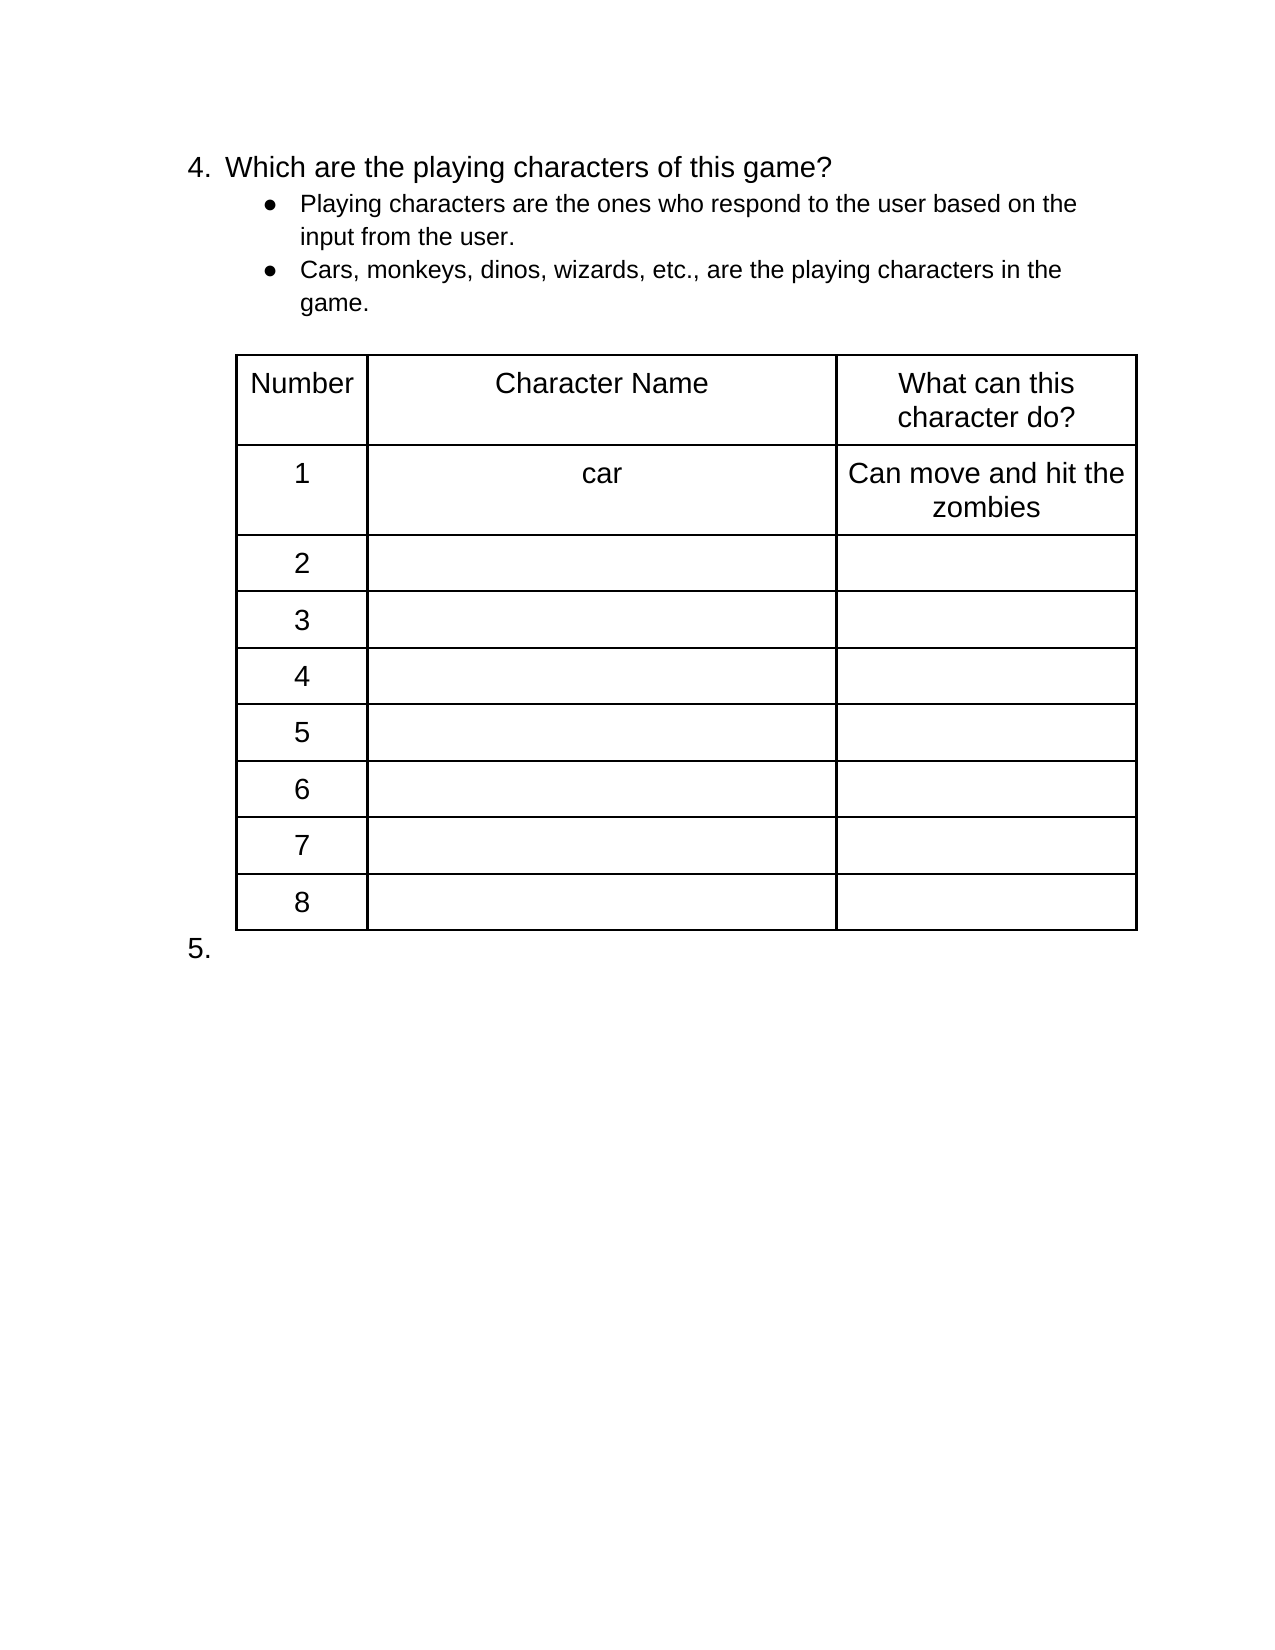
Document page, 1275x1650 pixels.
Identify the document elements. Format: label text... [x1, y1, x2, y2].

list Playing characters are the ones who respond to the user based on the input from the user. [262, 188, 1125, 250]
table_cell 6 [238, 762, 366, 816]
table_cell 1 [238, 446, 366, 534]
table_cell 5 [238, 705, 366, 759]
table_cell [838, 592, 1135, 647]
table_cell 7 [238, 818, 366, 872]
list Which are the playing characters of this game? [187, 150, 1125, 183]
table_cell [369, 649, 835, 703]
table_cell [838, 536, 1135, 590]
table_cell 3 [238, 592, 366, 647]
table_cell [838, 705, 1135, 759]
table_cell 2 [238, 536, 366, 590]
table_cell [369, 762, 835, 816]
table_header Character Name [369, 356, 835, 444]
list Cars, monkeys, dinos, wizards, etc., are the playing characters in the game. [262, 254, 1125, 316]
table_cell [369, 705, 835, 759]
table_cell 8 [238, 875, 366, 929]
table_cell [838, 875, 1135, 929]
table_cell 4 [238, 649, 366, 703]
table_cell [838, 649, 1135, 703]
table_header Number [238, 356, 366, 444]
table_cell [369, 536, 835, 590]
table_cell Can move and hit the zombies [838, 446, 1135, 534]
table_cell [369, 875, 835, 929]
table_cell car [369, 446, 835, 534]
table_cell [838, 762, 1135, 816]
table_header What can this character do? [838, 356, 1135, 444]
table_cell [369, 818, 835, 872]
table_cell [838, 818, 1135, 872]
table_cell [369, 592, 835, 647]
